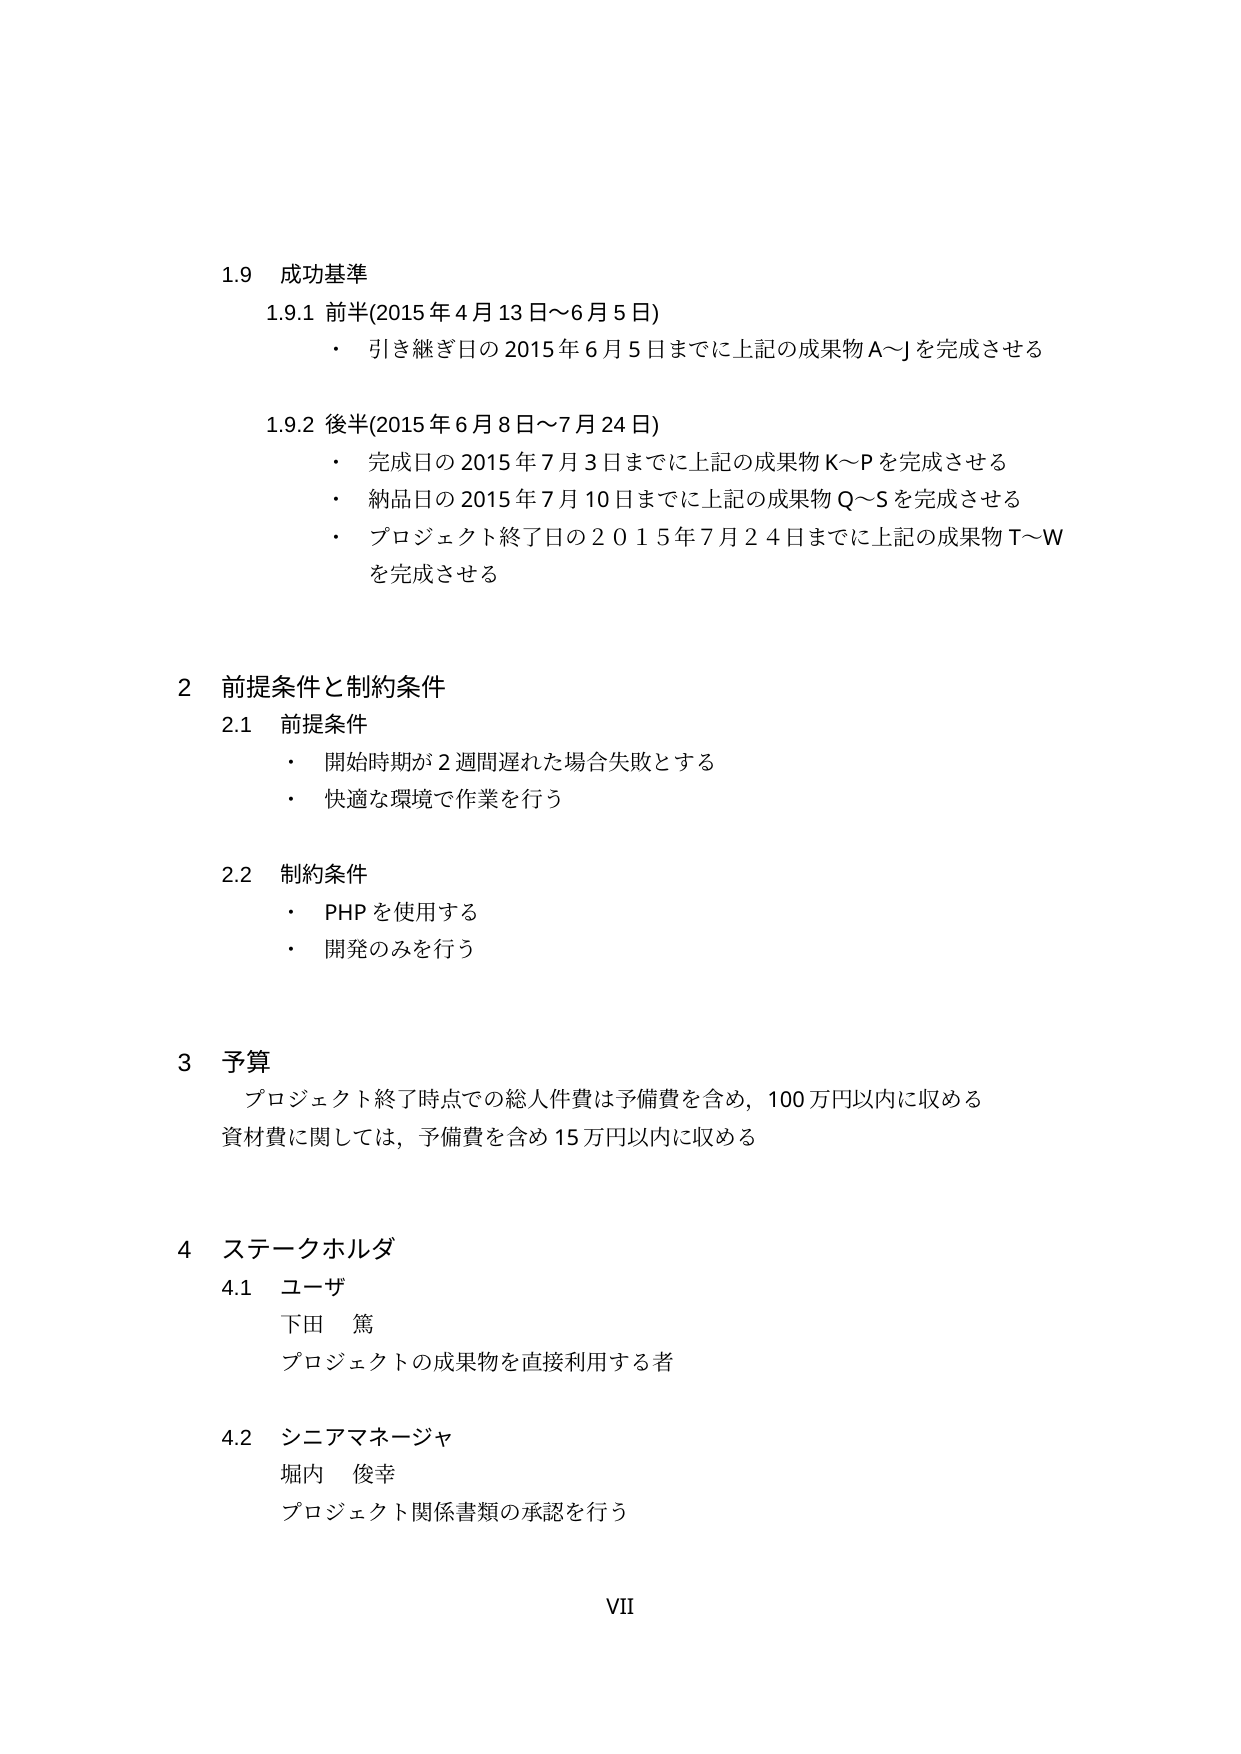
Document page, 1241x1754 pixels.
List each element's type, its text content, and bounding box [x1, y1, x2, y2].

subtitle 前提条件と制約条件 [177, 667, 1063, 704]
list 快適な環境で作業を行う [280, 779, 1063, 817]
text プロジェクト関係書類の承認を行う [193, 1492, 1063, 1529]
subtitle 前半(2015年4月13日～6月5日) [266, 292, 1063, 329]
text 下田 篤 [193, 1304, 1063, 1342]
list 開発のみを行う [280, 929, 1063, 967]
text 資材費に関しては，予備費を含め15万円以内に収める [221, 1117, 1063, 1154]
subtitle 前提条件 [221, 704, 1063, 742]
subtitle 成功基準 [221, 254, 1063, 292]
list PHPを使用する [280, 892, 1063, 929]
subtitle 制約条件 [221, 854, 1063, 892]
text プロジェクトの成果物を直接利用する者 [281, 1342, 1063, 1379]
text 堀内 俊幸 [193, 1454, 1063, 1492]
list 引き継ぎ日の2015年6月5日までに上記の成果物A～Jを完成させる [325, 329, 1063, 367]
text プロジェクト終了時点での総人件費は予備費を含め，100万円以内に収める [221, 1079, 1063, 1117]
list プロジェクト終了日の２０１５年７月２４日までに上記の成果物T～Wを完成させる [325, 517, 1063, 592]
subtitle ステークホルダ [177, 1229, 1063, 1267]
list 開始時期が2週間遅れた場合失敗とする [280, 742, 1063, 779]
subtitle ユーザ [221, 1267, 1063, 1304]
list 完成日の2015年7月3日までに上記の成果物K～Pを完成させる [325, 442, 1063, 479]
subtitle 予算 [177, 1042, 1063, 1079]
subtitle 後半(2015年6月8日～7月24日) [266, 404, 1063, 442]
list 納品日の2015年7月10日までに上記の成果物Q～Sを完成させる [325, 479, 1063, 517]
subtitle シニアマネージャ [221, 1417, 1063, 1454]
